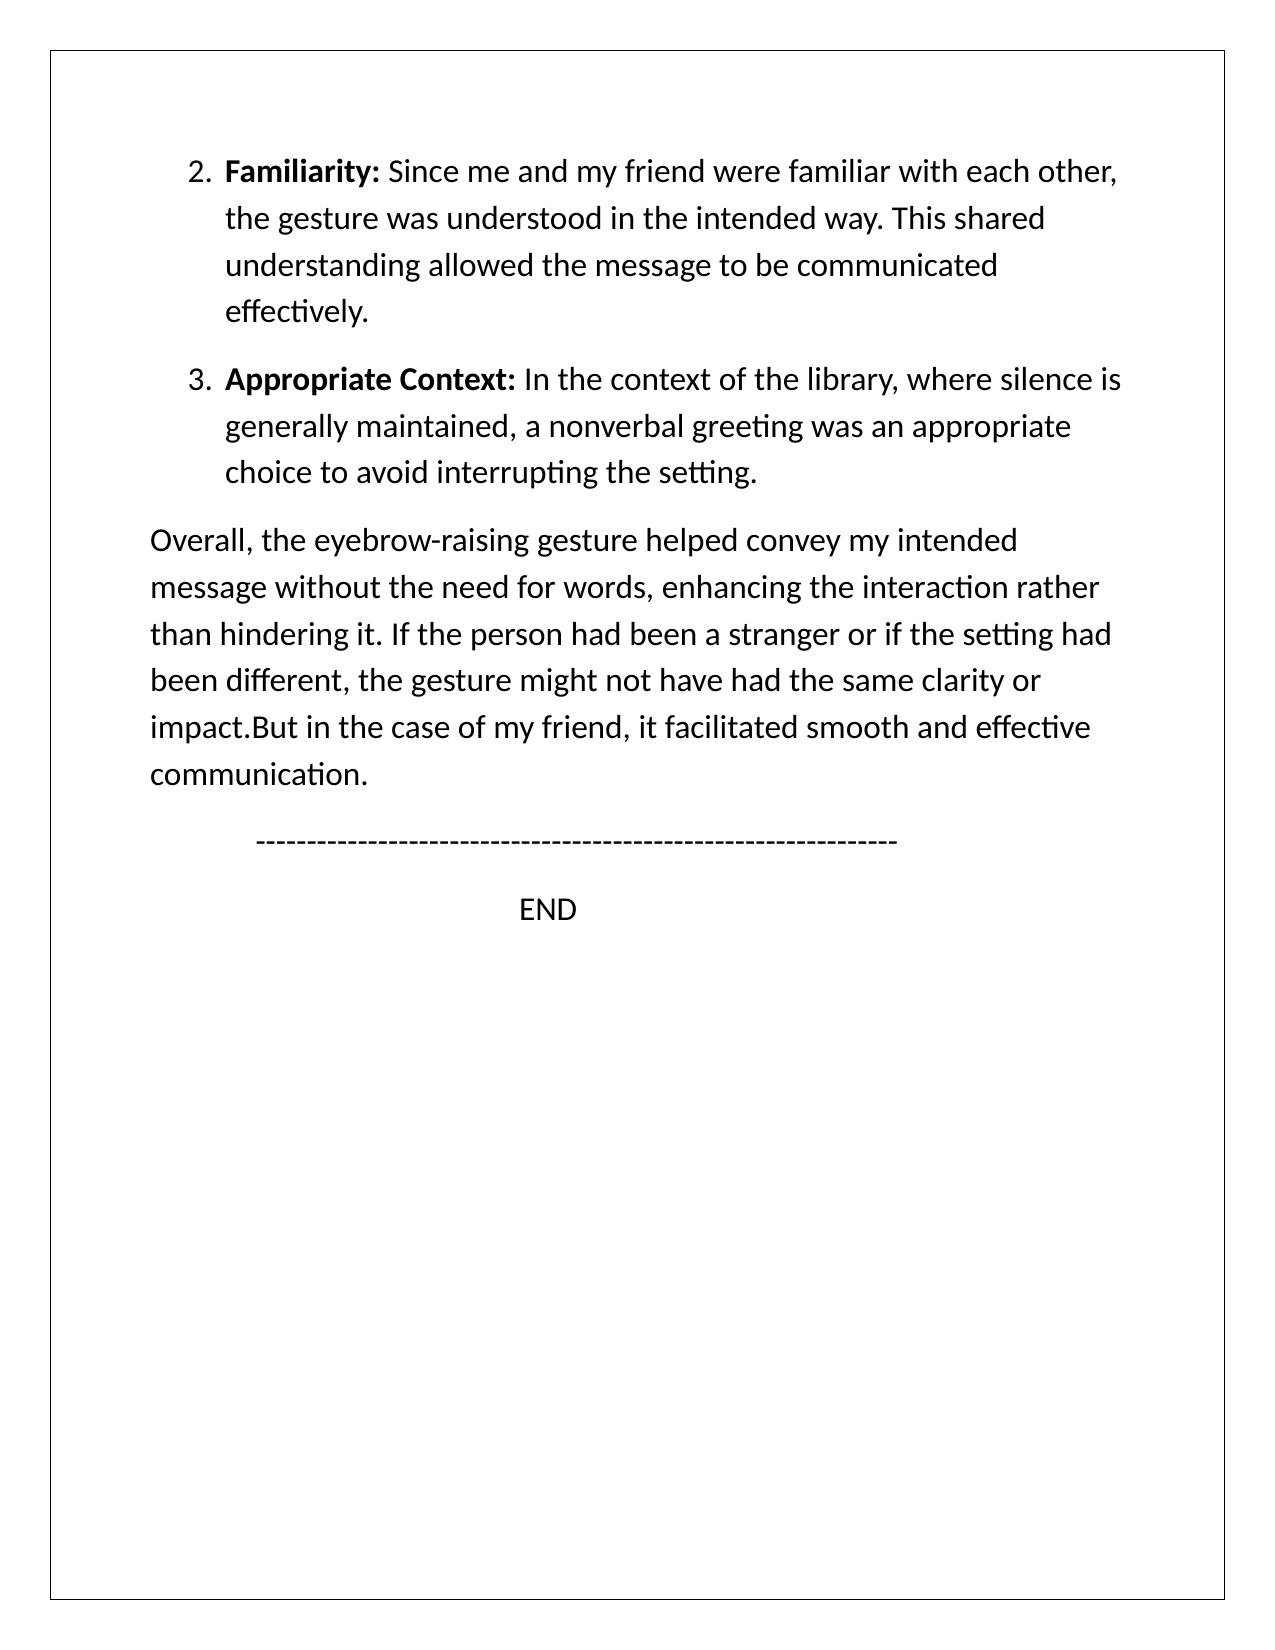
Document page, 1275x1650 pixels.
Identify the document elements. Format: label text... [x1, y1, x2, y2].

text --------------------------------------------------------------- [150, 821, 1125, 861]
text END [150, 888, 1125, 929]
list Familiarity: Since me and my friend were familiar with each other, the gesture was understood in the intended way. This shared understanding allowed the message to be communicated effectively. [187, 150, 1125, 331]
text Overall, the eyebrow-raising gesture helped convey my intended message without the need for words, enhancing the interaction rather than hindering it. If the person had been a stranger or if the setting had been different, the gesture might not have had the same clarity or impact.But in the case of my friend, it facilitated smooth and effective communication. [150, 519, 1125, 794]
list Appropriate Context: In the context of the library, where silence is generally maintained, a nonverbal greeting was an appropriate choice to avoid interrupting the setting. [187, 358, 1125, 492]
